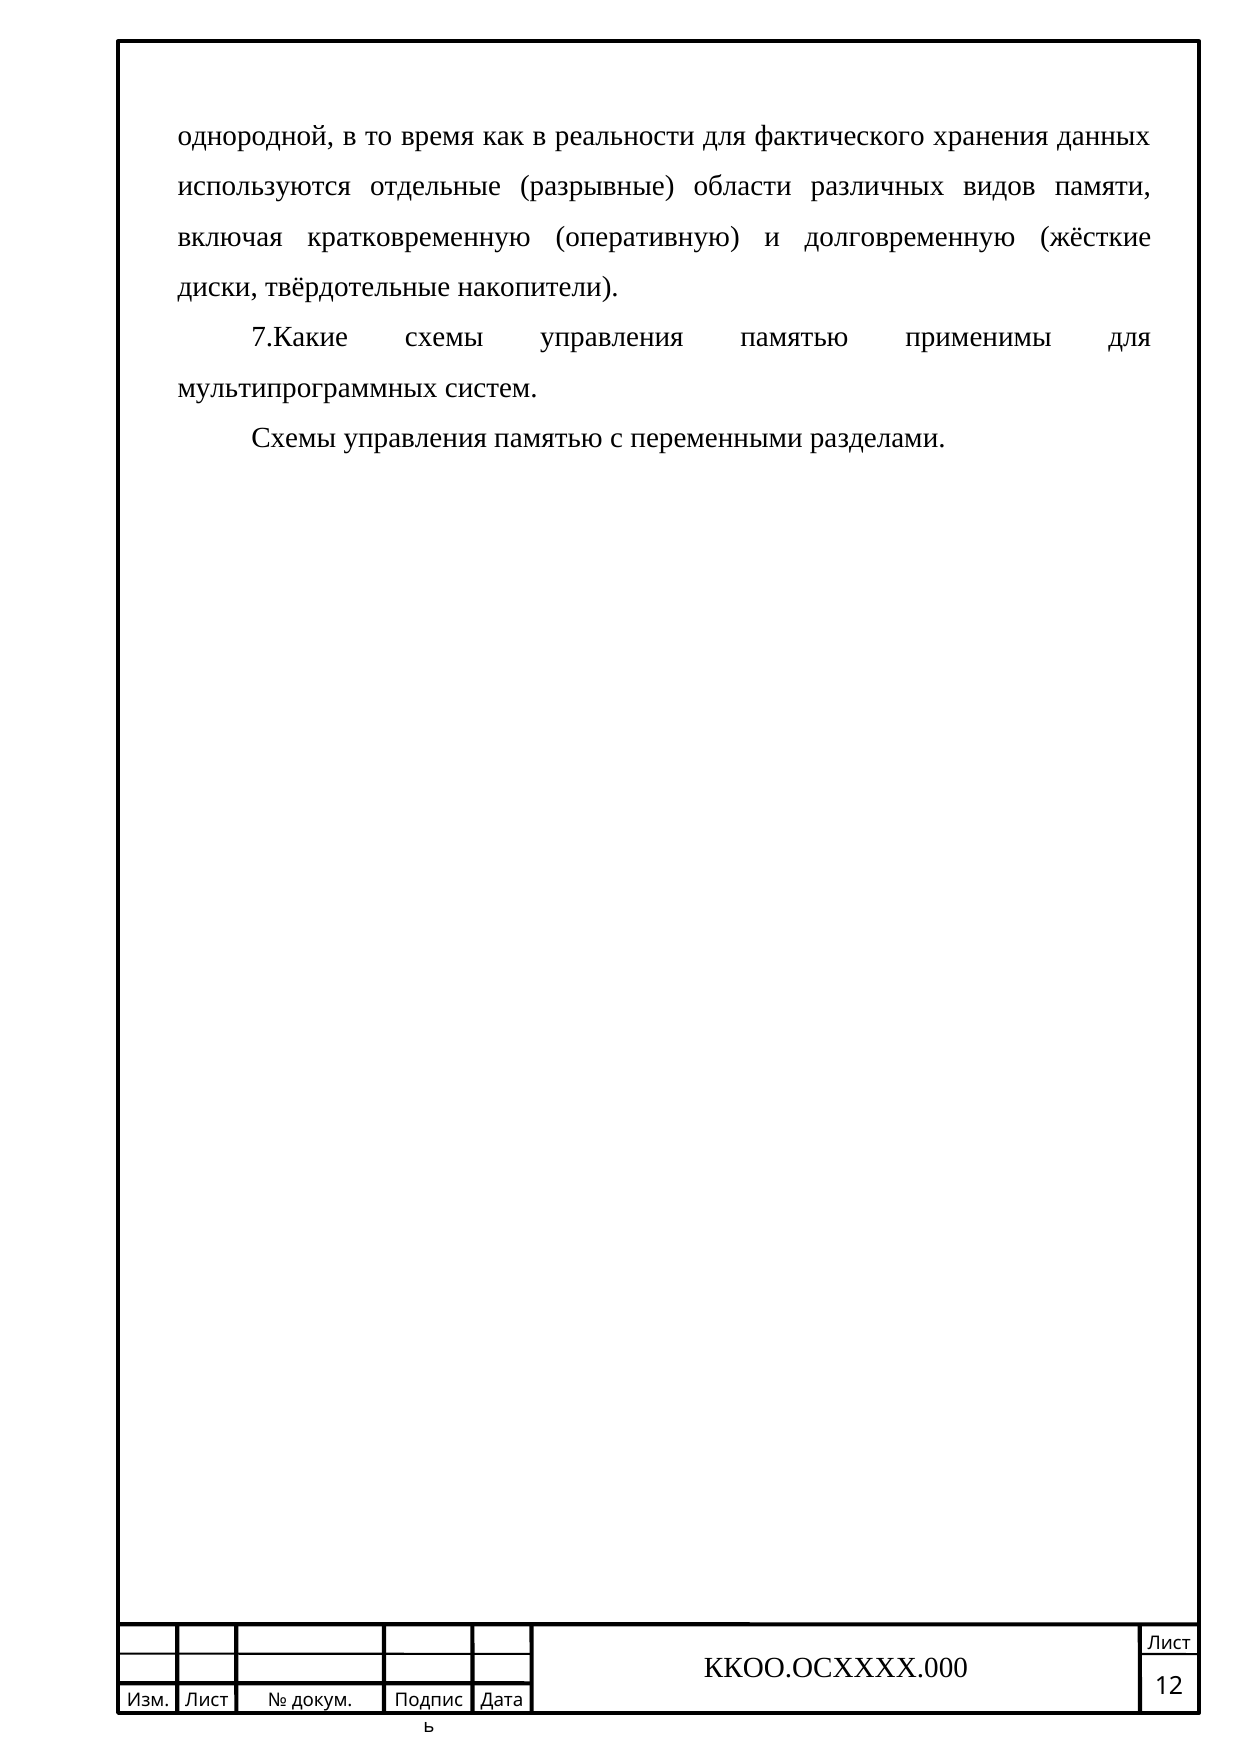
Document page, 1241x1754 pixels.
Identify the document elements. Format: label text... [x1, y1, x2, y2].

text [177, 118, 1152, 303]
text 7.Какие схемы управления памятью применимы для мультипрограммных систем. [177, 319, 1152, 403]
text Схемы управления памятью с переменными разделами. [177, 420, 1152, 453]
